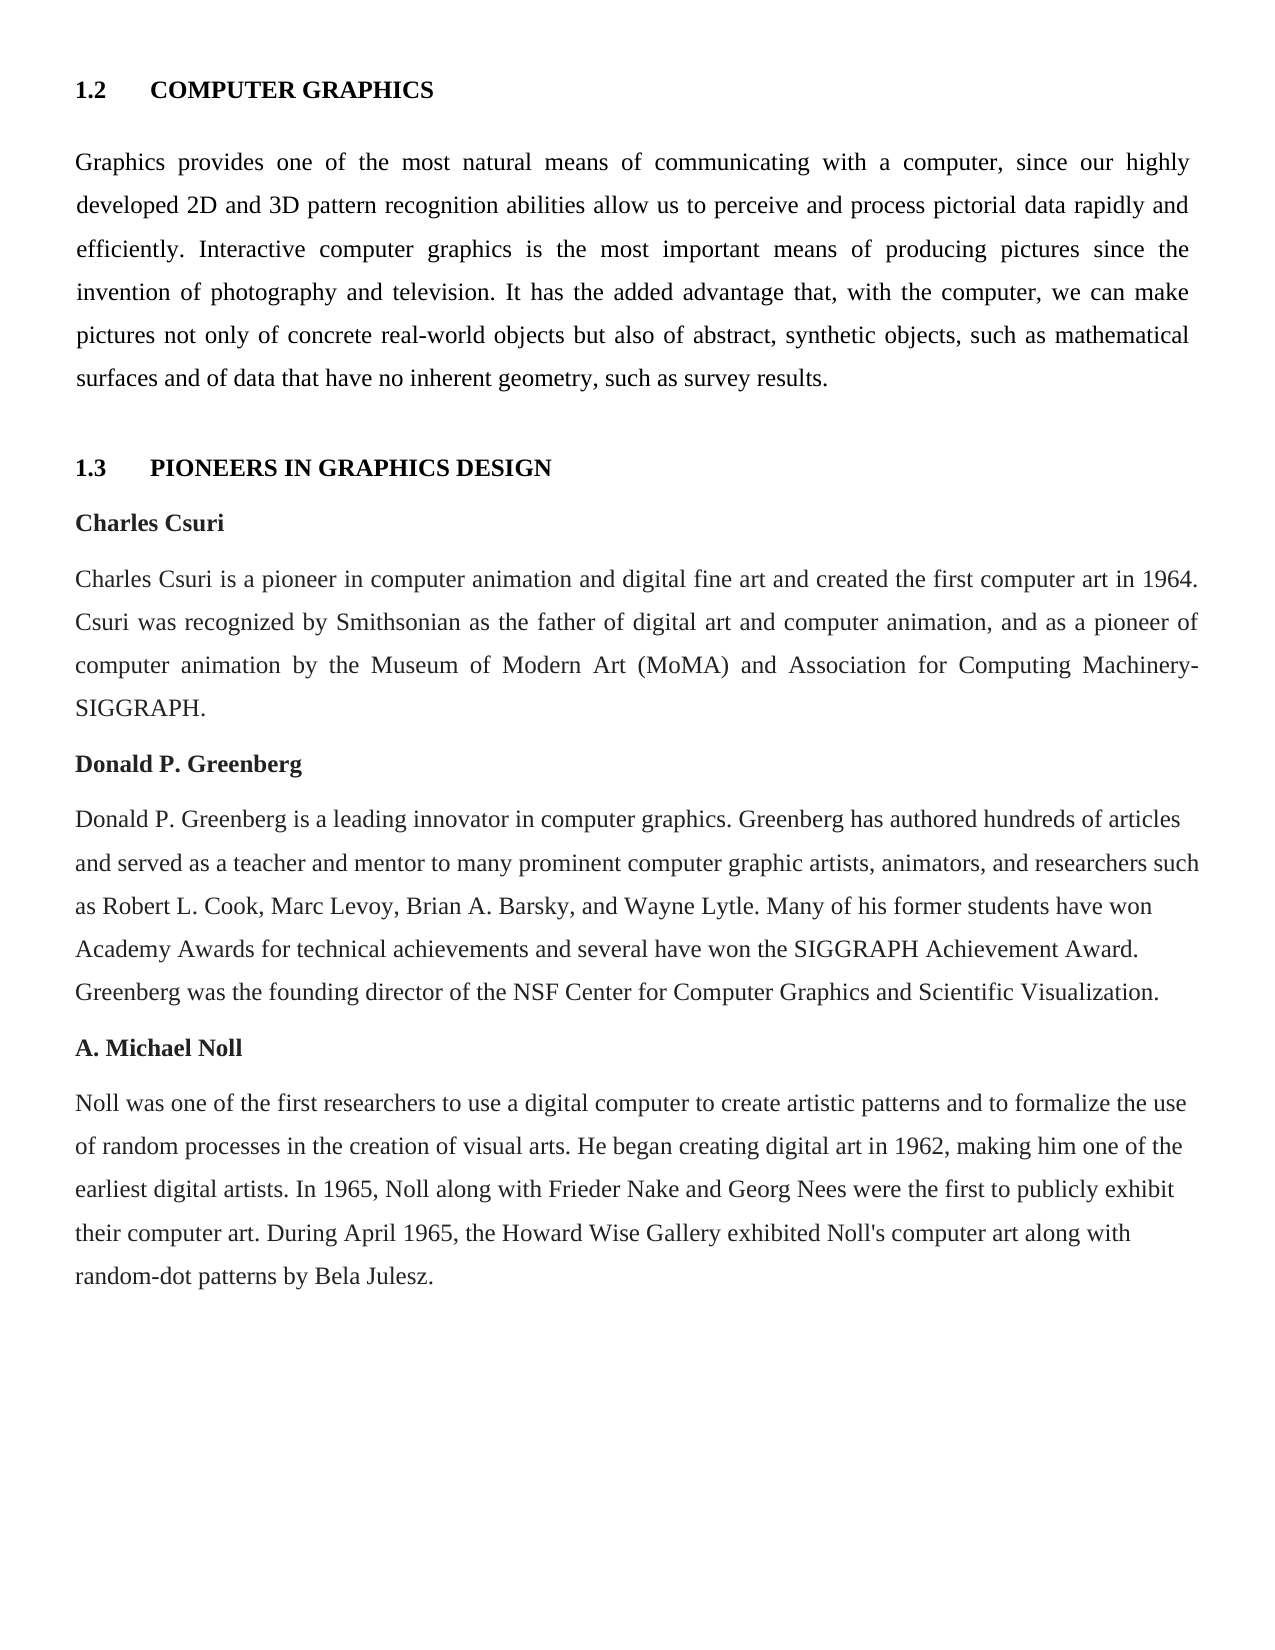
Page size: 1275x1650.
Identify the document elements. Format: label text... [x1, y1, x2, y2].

text Charles Csuri [75, 508, 1200, 537]
list PIONEERS IN GRAPHICS DESIGN [75, 453, 1191, 481]
text A. Michael Noll [75, 1033, 1200, 1061]
text Donald P. Greenberg is a leading innovator in computer graphics. Greenberg has authored hundreds of articles and served as a teacher and mentor to many prominent computer graphic artists, animators, and researchers such as Robert L. Cook, Marc Levoy, Brian A. Barsky, and Wayne Lytle. Many of his former students have won Academy Awards for technical achievements and several have won the SIGGRAPH Achievement Award. Greenberg was the founding director of the NSF Center for Computer Graphics and Scientific Visualization. [75, 804, 1200, 1006]
list COMPUTER GRAPHICS [75, 75, 1190, 104]
text Donald P. Greenberg [75, 749, 1200, 778]
text Noll was one of the first researchers to use a digital computer to create artistic patterns and to formalize the use of random processes in the creation of visual arts. He began creating digital art in 1962, making him one of the earliest digital artists. In 1965, Noll along with Frieder Nake and Georg Nees were the first to publicly exhibit their computer art. During April 1965, the Howard Wise Gallery exhibited Noll's computer art along with random-dot patterns by Bela Julesz. [75, 1088, 1200, 1289]
text Graphics provides one of the most natural means of communicating with a computer, since our highly developed 2D and 3D pattern recognition abilities allow us to perceive and process pictorial data rapidly and efficiently. Interactive computer graphics is the most important means of producing pictures since the invention of photography and television. It has the added advantage that, with the computer, we can make pictures not only of concrete real-world objects but also of abstract, synthetic objects, such as mathematical surfaces and of data that have no inherent geometry, such as survey results. [75, 147, 1191, 392]
text Charles Csuri is a pioneer in computer animation and digital fine art and created the first computer art in 1964. Csuri was recognized by Smithsonian as the father of digital art and computer animation, and as a pioneer of computer animation by the Museum of Modern Art (MoMA) and Association for Computing Machinery-SIGGRAPH. [75, 564, 1200, 722]
